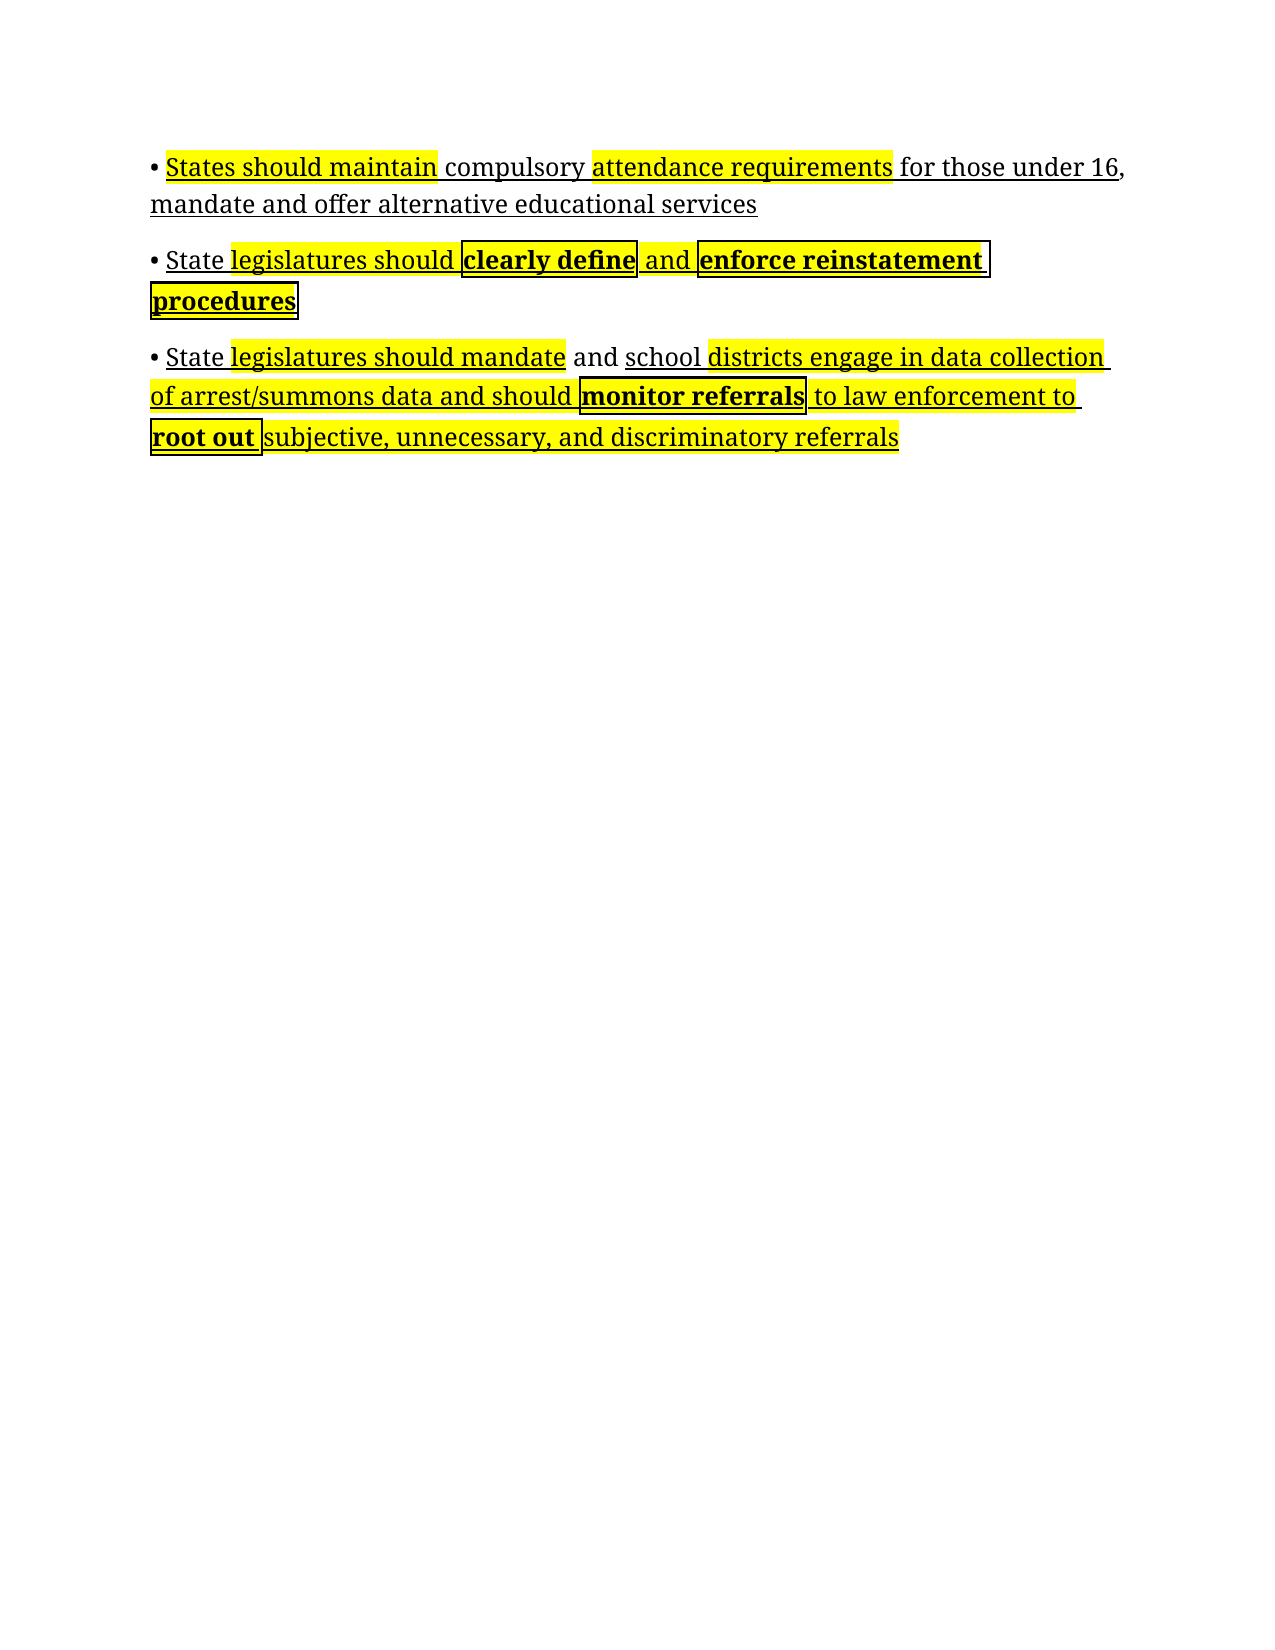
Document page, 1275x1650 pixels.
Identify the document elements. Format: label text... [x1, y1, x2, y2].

text • States should maintain compulsory attendance requirements for those under 16, mandate and offer alternative educational services [150, 150, 1125, 221]
text • State legislatures should clearly define and enforce reinstatement procedures [150, 240, 1125, 320]
text • State legislatures should mandate and school districts engage in data collection of arrest/summons data and should monitor referrals to law enforcement to root out subjective, unnecessary, and discriminatory referrals [150, 339, 1125, 456]
